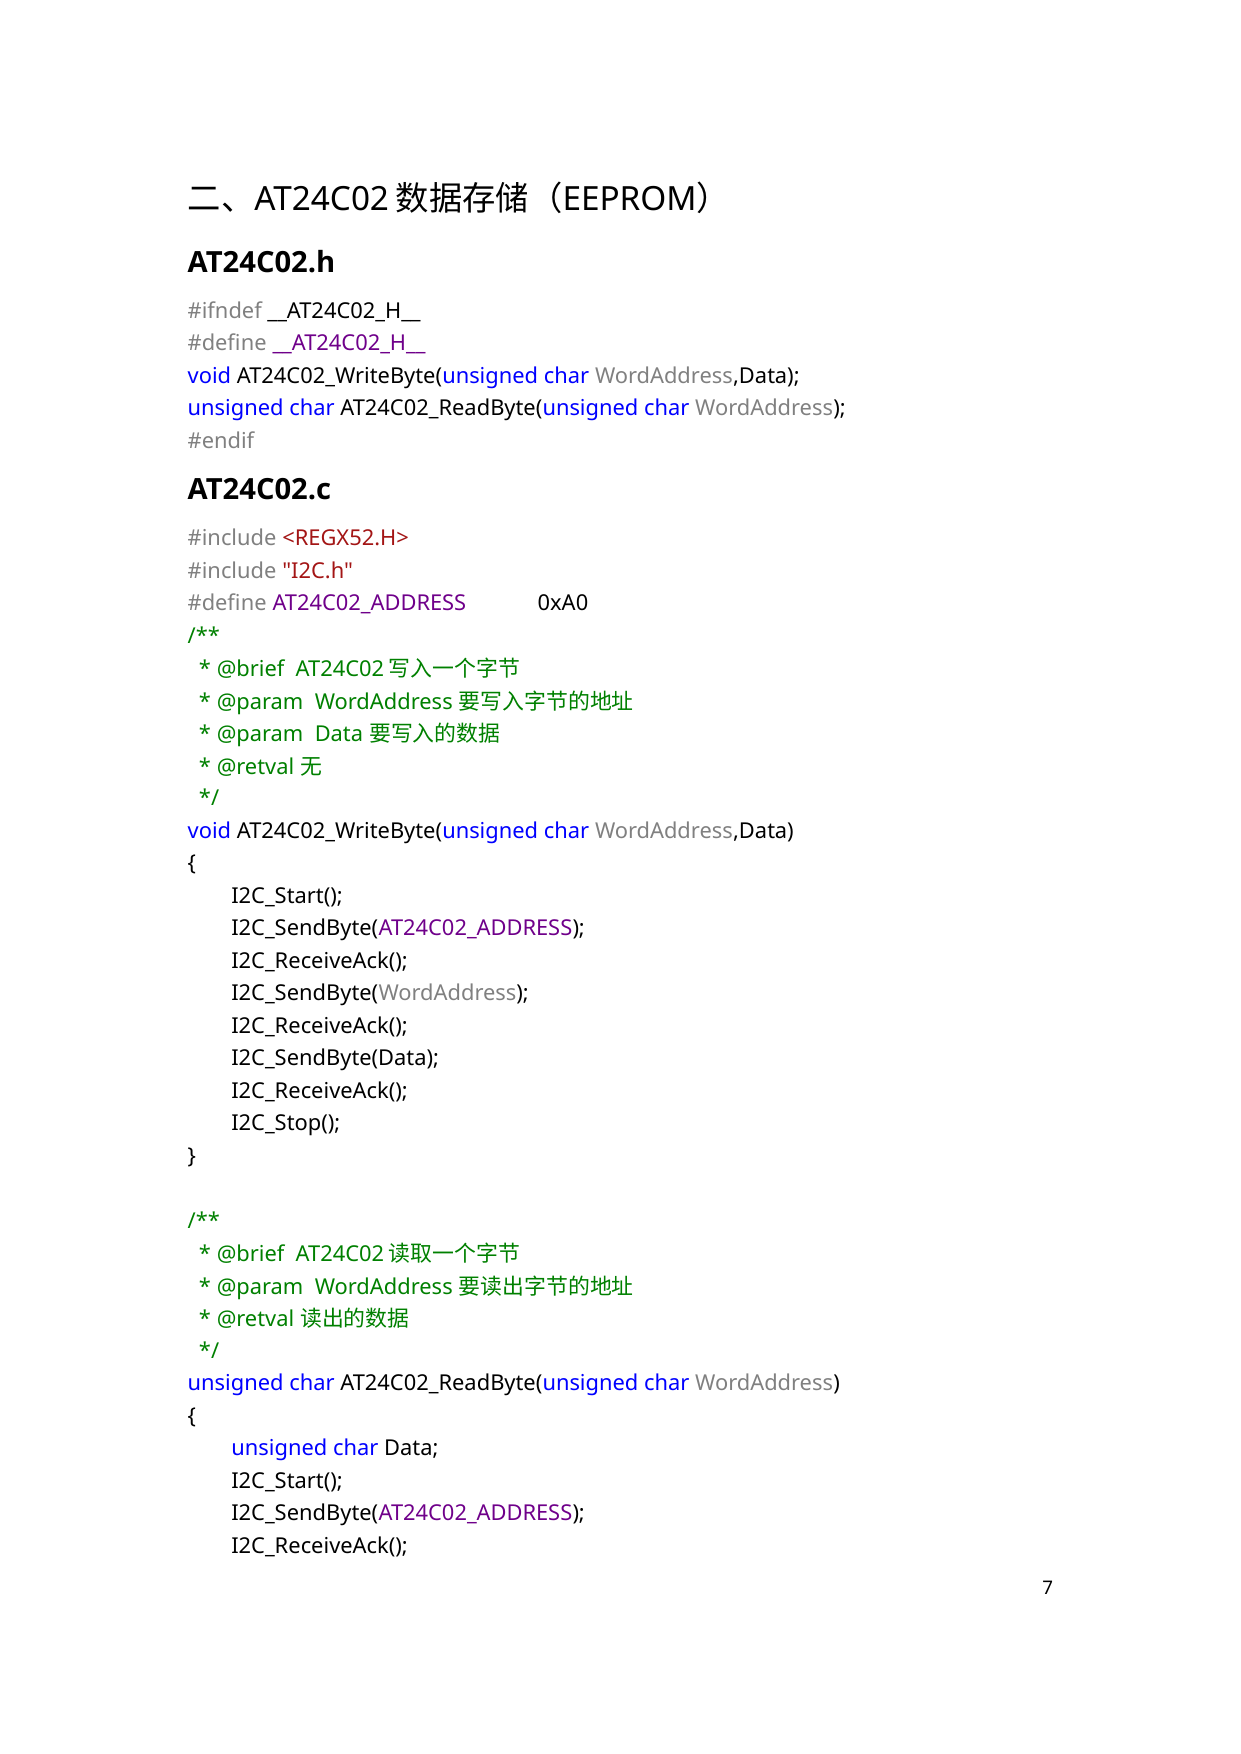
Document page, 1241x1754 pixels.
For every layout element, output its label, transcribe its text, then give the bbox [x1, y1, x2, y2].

text I2C_ReceiveAck(); [187, 1008, 1053, 1041]
text void AT24C02_WriteByte(unsigned char WordAddress,Data); [187, 358, 1053, 391]
text */ [187, 781, 1053, 813]
text * @param Data 要写入的数据 [187, 716, 1053, 748]
text void AT24C02_WriteByte(unsigned char WordAddress,Data) [187, 813, 1053, 846]
text */ [187, 1333, 1053, 1366]
text I2C_ReceiveAck(); [187, 1073, 1053, 1106]
text I2C_SendByte(AT24C02_ADDRESS); [187, 1496, 1053, 1528]
text * @brief AT24C02读取一个字节 [187, 1236, 1053, 1268]
text #include <REGX52.H> [187, 521, 1053, 553]
text I2C_ReceiveAck(); [187, 1528, 1053, 1561]
text * @param WordAddress 要读出字节的地址 [187, 1268, 1053, 1301]
text I2C_Start(); [187, 1463, 1053, 1496]
text * @retval 无 [187, 748, 1053, 781]
text } [187, 1138, 1053, 1171]
text #ifndef __AT24C02_H__ [187, 293, 1053, 326]
text AT24C02.h [187, 228, 1053, 293]
text /** [187, 1203, 1053, 1236]
text I2C_SendByte(WordAddress); [187, 976, 1053, 1008]
text unsigned char Data; [187, 1431, 1053, 1463]
text * @retval 读出的数据 [187, 1301, 1053, 1333]
text #endif [187, 423, 1053, 456]
text { [187, 1398, 1053, 1431]
text unsigned char AT24C02_ReadByte(unsigned char WordAddress); [187, 391, 1053, 423]
text #define __AT24C02_H__ [187, 326, 1053, 358]
text * @param WordAddress 要写入字节的地址 [187, 683, 1053, 716]
text I2C_SendByte(Data); [187, 1041, 1053, 1073]
text I2C_ReceiveAck(); [187, 943, 1053, 976]
text I2C_SendByte(AT24C02_ADDRESS); [187, 911, 1053, 943]
text unsigned char AT24C02_ReadByte(unsigned char WordAddress) [187, 1366, 1053, 1398]
text { [187, 846, 1053, 878]
text I2C_Start(); [187, 878, 1053, 911]
text #include "I2C.h" [187, 553, 1053, 586]
text * @brief AT24C02写入一个字节 [187, 651, 1053, 683]
text #define AT24C02_ADDRESS 0xA0 [187, 586, 1053, 618]
text 二、AT24C02数据存储（EEPROM） [187, 163, 1053, 228]
text /** [187, 618, 1053, 651]
text I2C_Stop(); [187, 1106, 1053, 1138]
text AT24C02.c [187, 456, 1053, 521]
